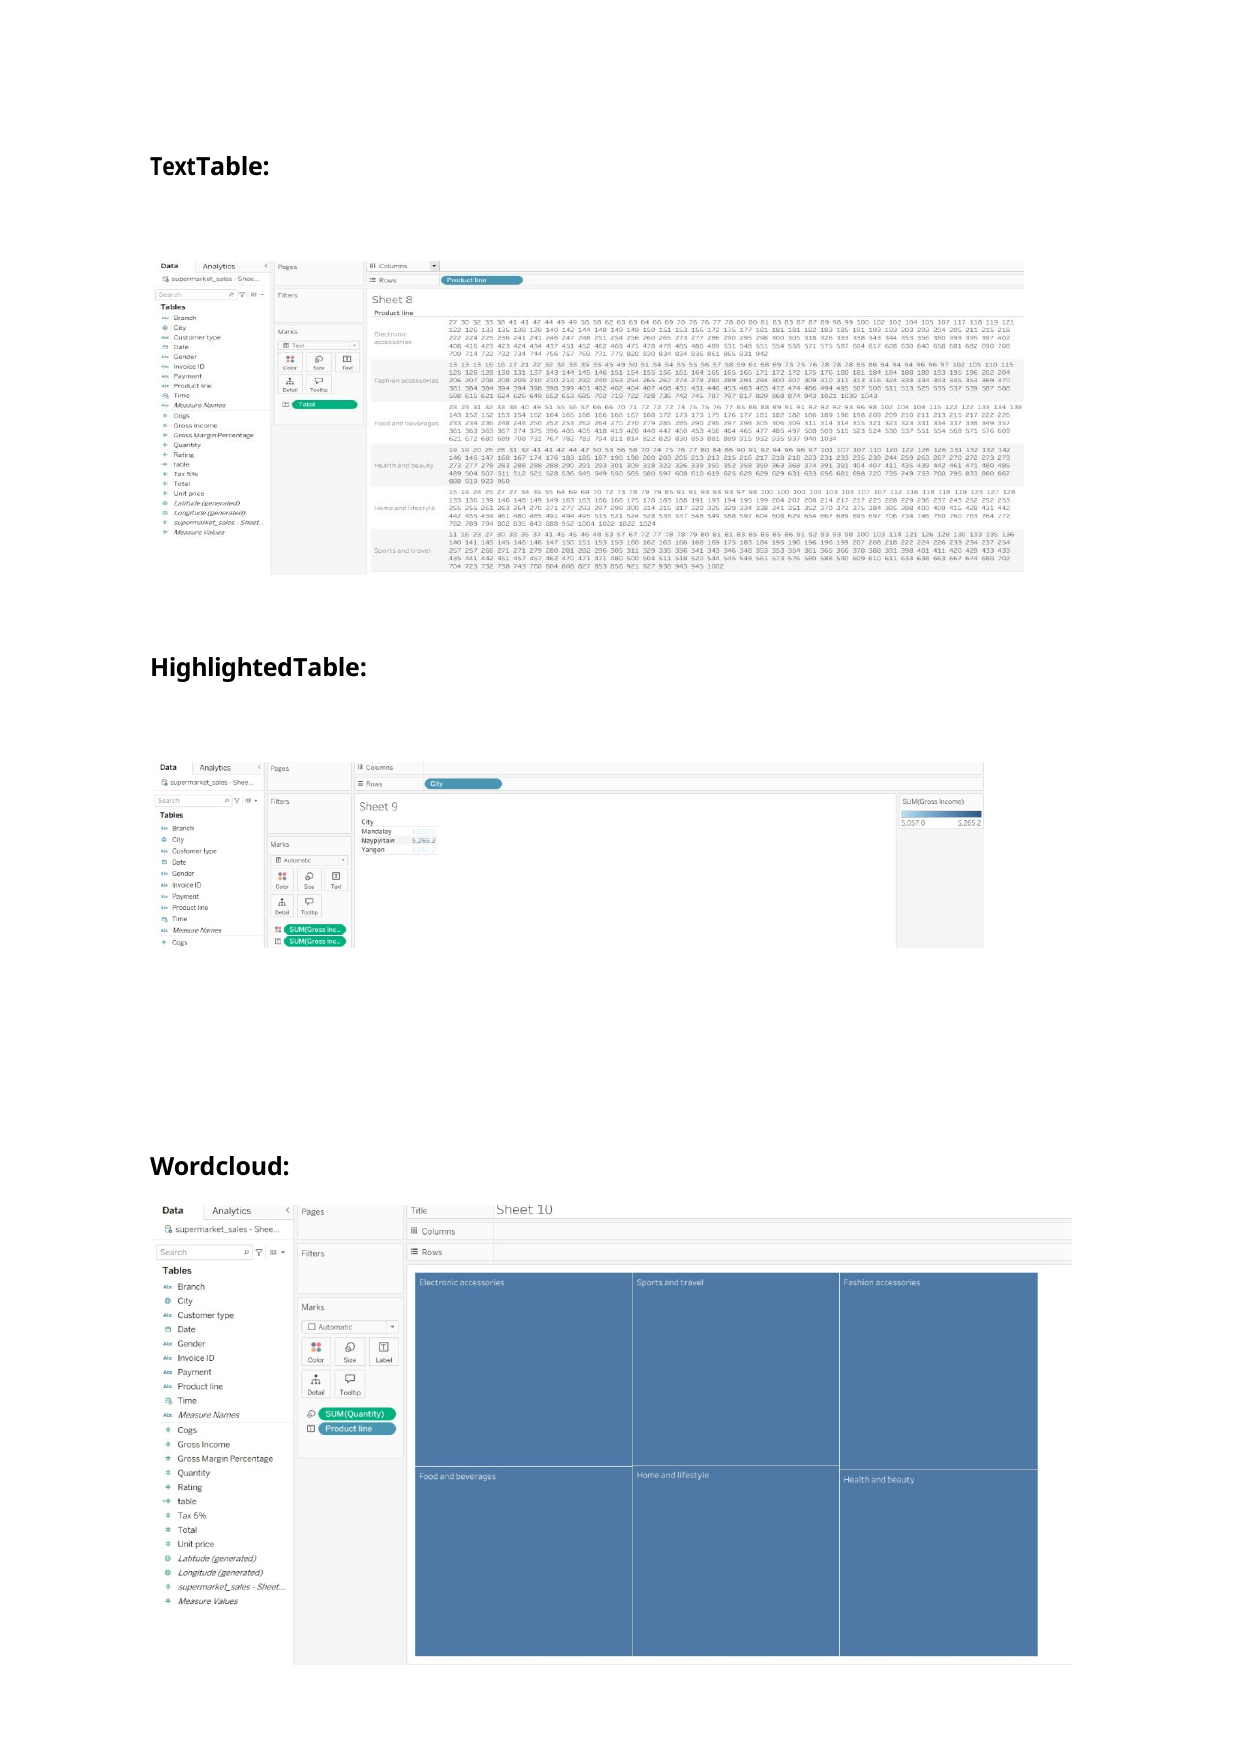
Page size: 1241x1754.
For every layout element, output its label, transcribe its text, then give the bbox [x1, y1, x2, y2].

picture [150, 762, 985, 948]
text HighlightedTable: [150, 649, 1166, 684]
picture [150, 1205, 1072, 1665]
text Wordcloud: [150, 1148, 1166, 1182]
text TextTable: [150, 148, 1166, 182]
picture [150, 261, 1024, 575]
